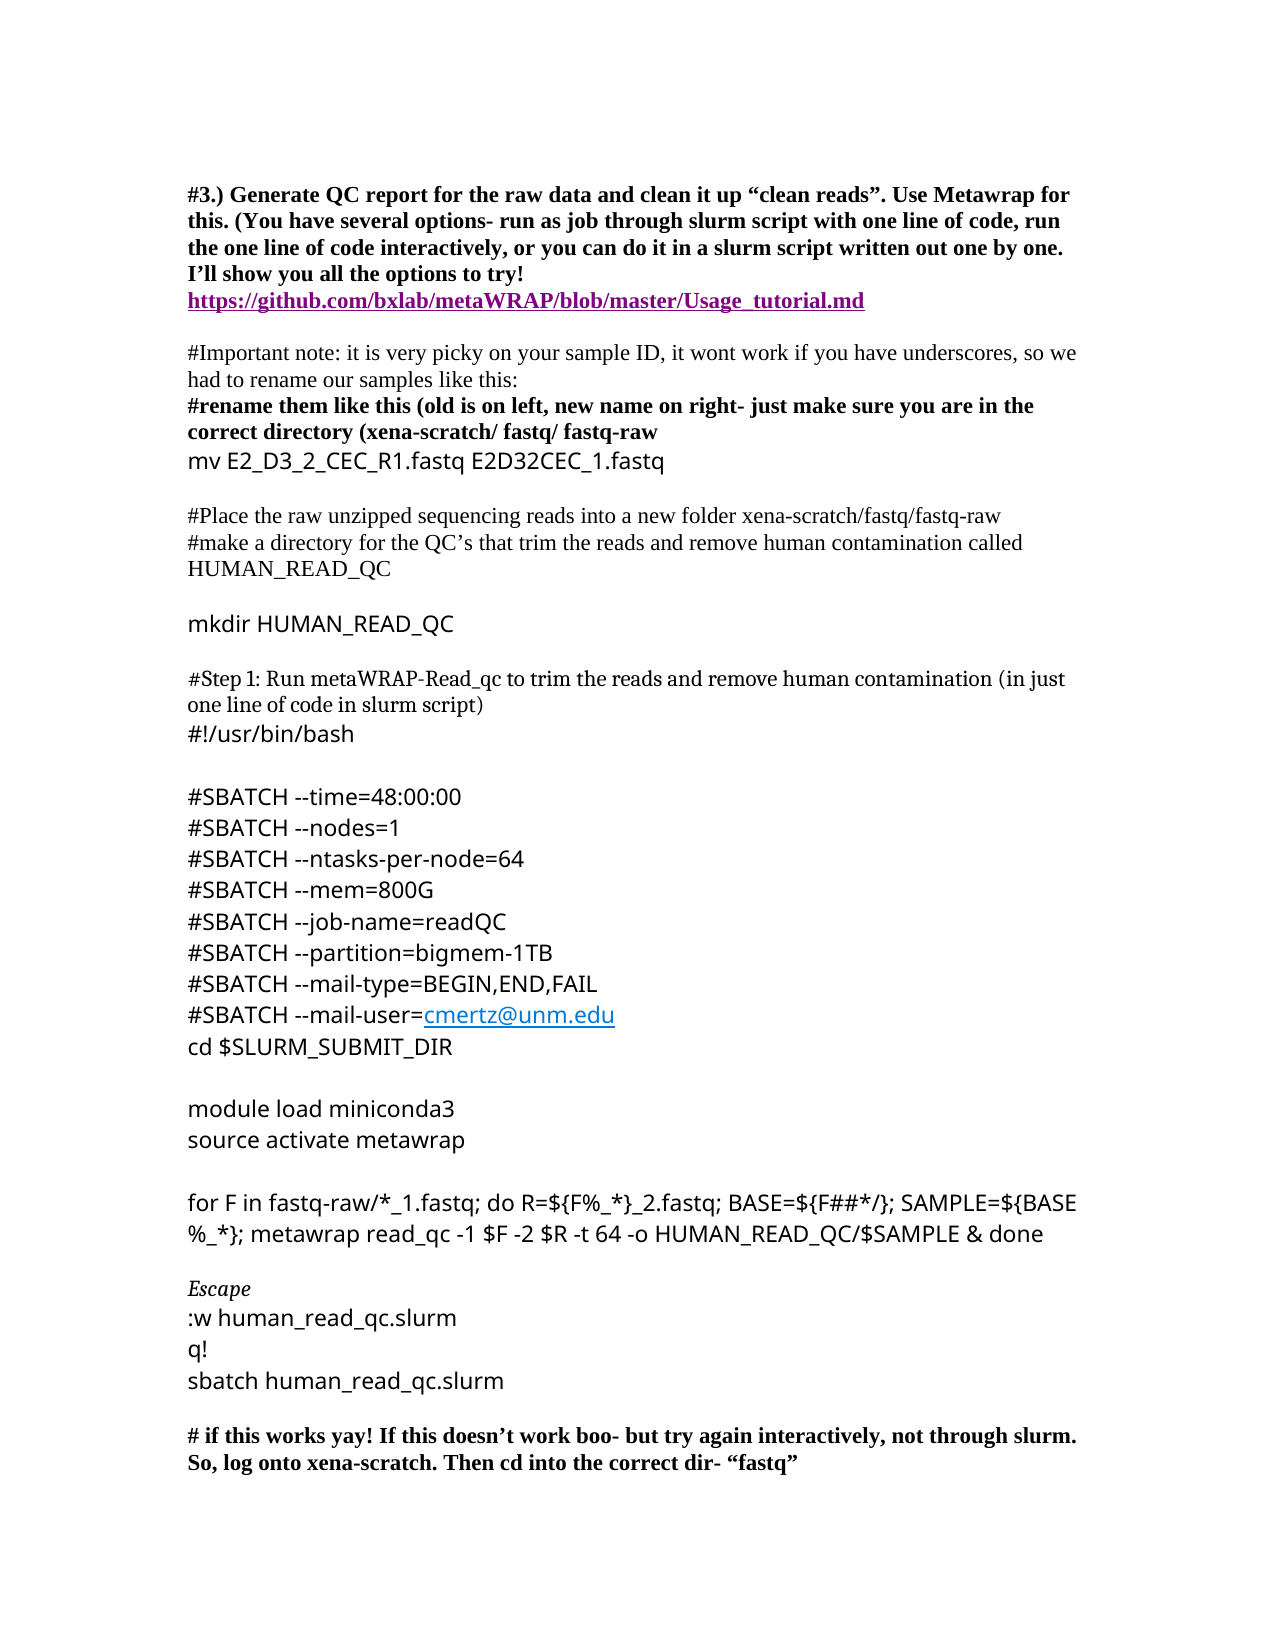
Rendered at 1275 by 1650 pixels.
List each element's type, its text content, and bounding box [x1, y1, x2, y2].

text Escape [187, 1276, 1087, 1302]
text source activate metawrap [187, 1124, 1087, 1156]
text module load miniconda3 [187, 1093, 1087, 1124]
text #SBATCH --ntasks-per-node=64 [187, 843, 1087, 874]
text #!/usr/bin/bash [187, 718, 1087, 749]
text :w human_read_qc.slurm [187, 1302, 1087, 1333]
text #Step 1: Run metaWRAP-Read_qc to trim the reads and remove human contamination (in just one line of code in slurm script) [187, 665, 1087, 718]
text #SBATCH --mem=800G [187, 874, 1087, 906]
text mv E2_D3_2_CEC_R1.fastq E2D32CEC_1.fastq [187, 445, 1087, 476]
text https://github.com/bxlab/metaWRAP/blob/master/Usage_tutorial.md [187, 287, 1087, 313]
text mkdir HUMAN_READ_QC [187, 608, 1087, 639]
text # if this works yay! If this doesn’t work boo- but try again interactively, not through slurm. So, log onto xena-scratch. Then cd into the correct dir- “fastq” [187, 1422, 1087, 1475]
text #SBATCH --nodes=1 [187, 812, 1087, 843]
text cd $SLURM_SUBMIT_DIR [187, 1031, 1087, 1062]
text #Important note: it is very picky on your sample ID, it wont work if you have underscores, so we had to rename our samples like this: [187, 339, 1087, 392]
text #SBATCH --job-name=readQC [187, 906, 1087, 937]
text #rename them like this (old is on left, new name on right- just make sure you are in the correct directory (xena-scratch/ fastq/ fastq-raw [187, 392, 1087, 445]
text #3.) Generate QC report for the raw data and clean it up “clean reads”. Use Metawrap for this. (You have several options- run as job through slurm script with one line of code, run the one line of code interactively, or you can do it in a slurm script written out one by one. I’ll show you all the options to try! [187, 181, 1087, 287]
text #SBATCH --partition=bigmem-1TB [187, 937, 1087, 968]
text #SBATCH --mail-type=BEGIN,END,FAIL [187, 968, 1087, 999]
text #Place the raw unzipped sequencing reads into a new folder xena-scratch/fastq/fastq-raw [187, 502, 1087, 529]
text q! [187, 1333, 1087, 1364]
text sbatch human_read_qc.slurm [187, 1364, 1087, 1396]
text #SBATCH --mail-user=cmertz@unm.edu [187, 999, 1087, 1031]
text #make a directory for the QC’s that trim the reads and remove human contamination called HUMAN_READ_QC [187, 529, 1087, 581]
text #SBATCH --time=48:00:00 [187, 781, 1087, 812]
